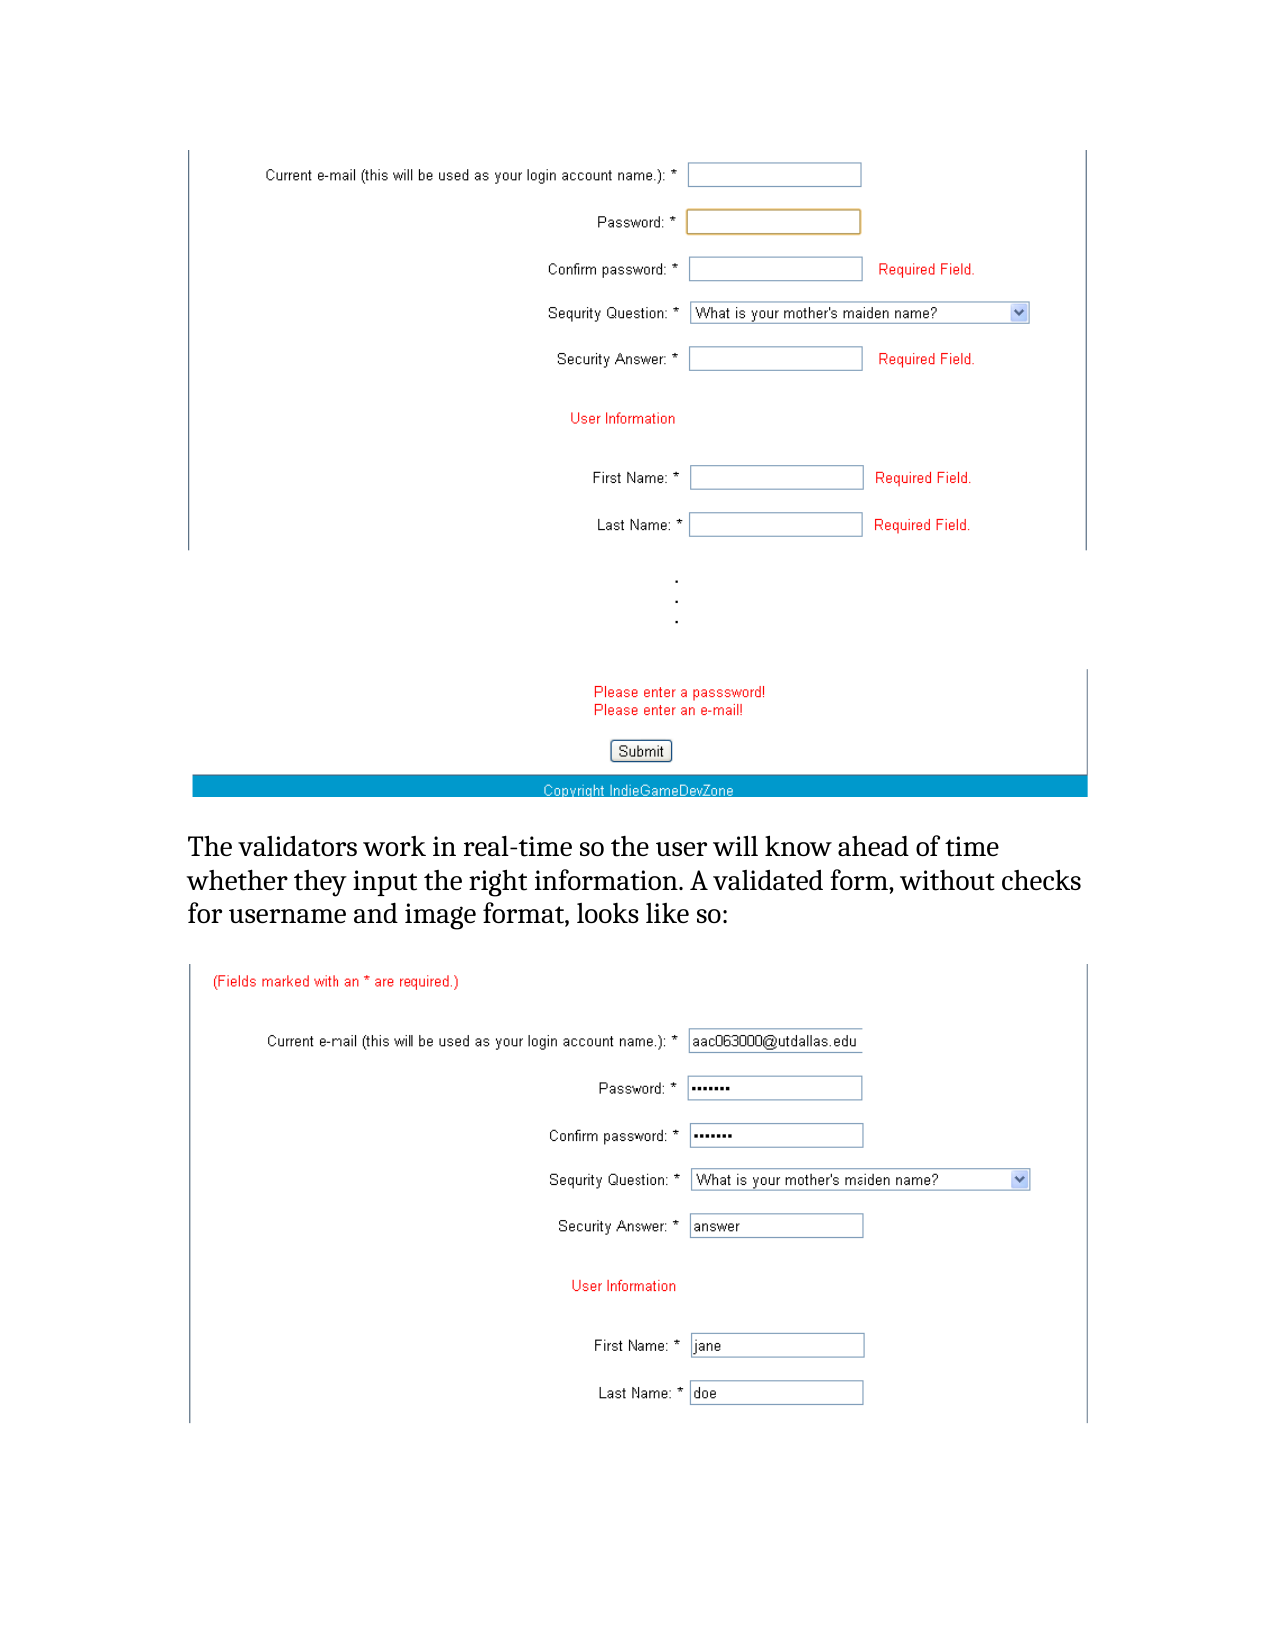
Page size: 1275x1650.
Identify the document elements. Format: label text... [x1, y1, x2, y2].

picture [187, 964, 1088, 1457]
text The validators work in real-time so the user will know ahead of time whether they input the right information. A validated form, without checks for username and image format, looks like so: [187, 831, 1087, 931]
picture [187, 150, 1088, 797]
